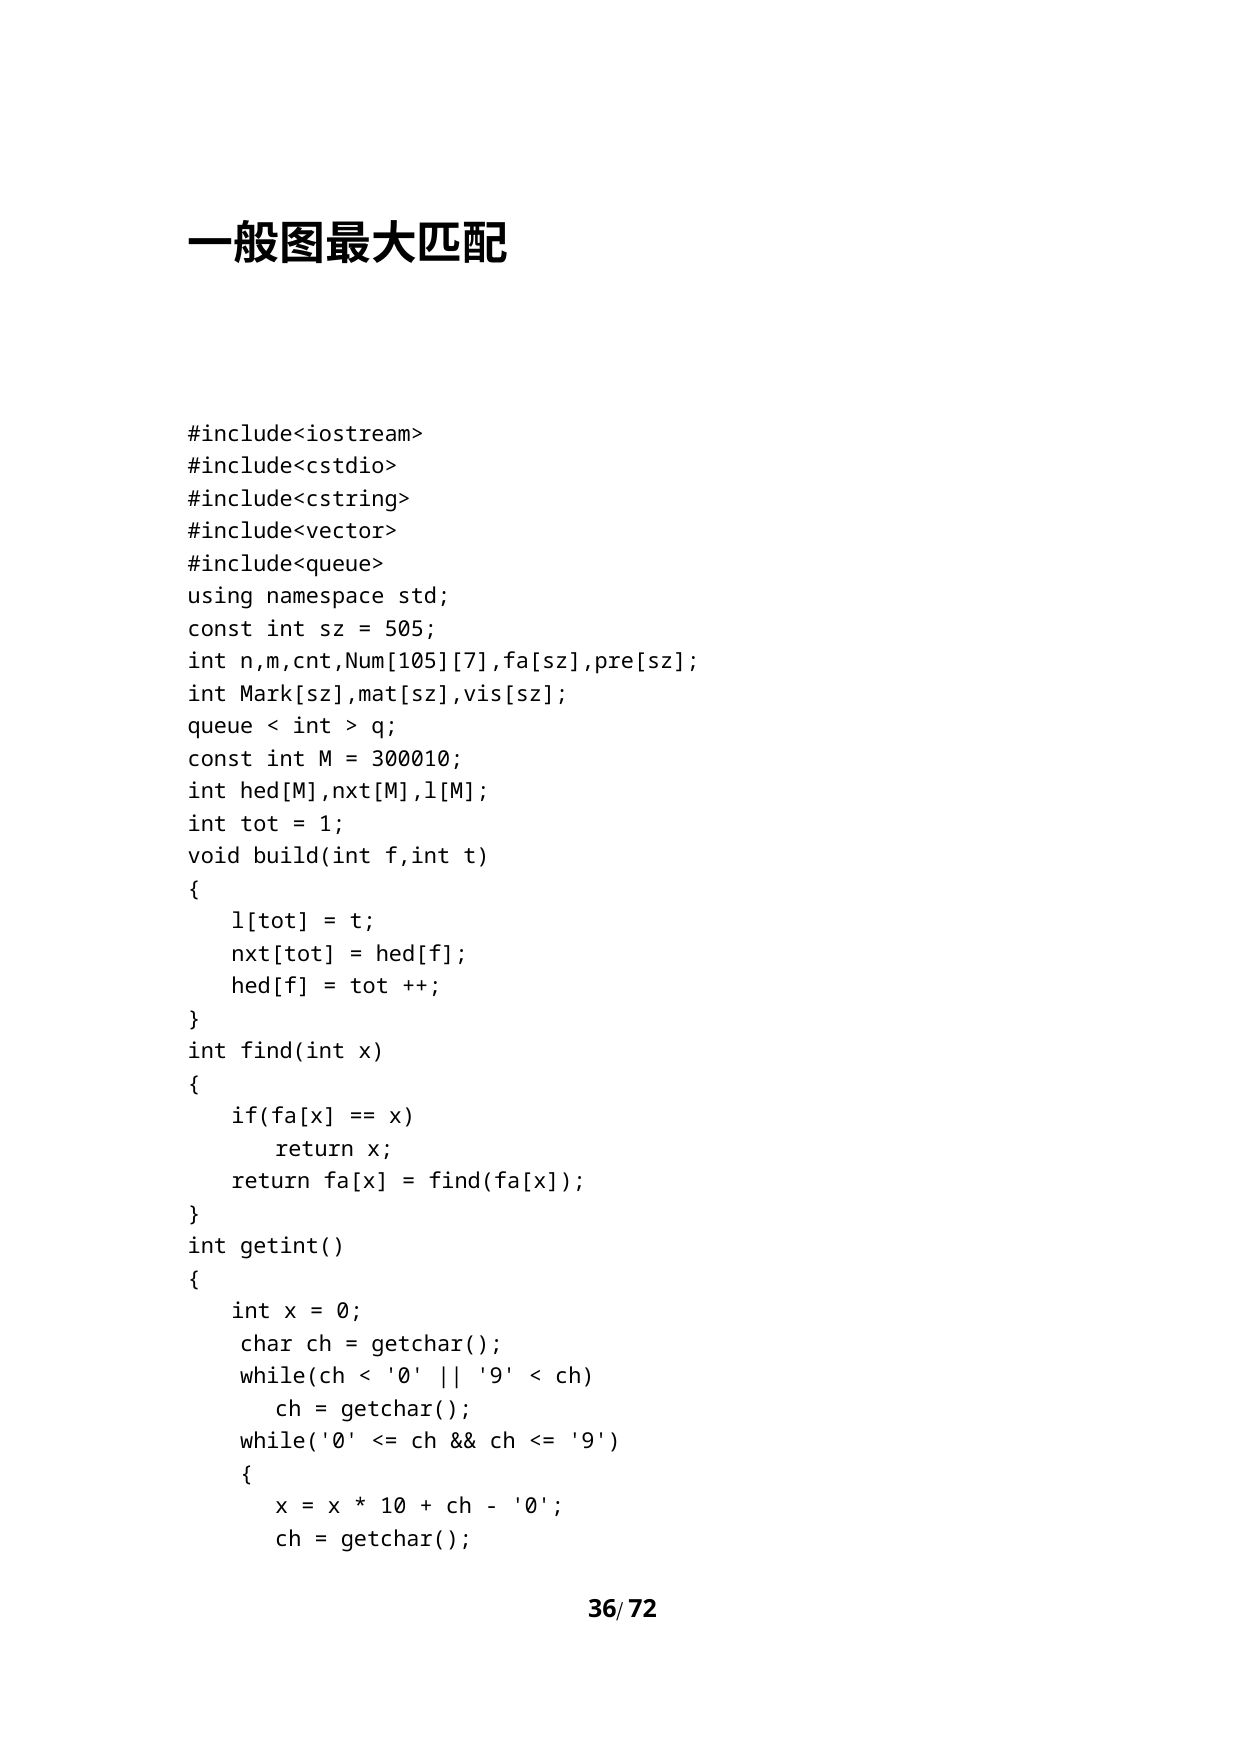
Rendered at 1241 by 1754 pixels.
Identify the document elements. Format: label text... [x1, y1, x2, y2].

text l[tot] = t; [187, 904, 1053, 936]
text void build(int f,int t) [187, 839, 1053, 871]
text } [187, 1196, 1053, 1229]
text int n,m,cnt,Num[105][7],fa[sz],pre[sz]; [187, 644, 1053, 676]
text return x; [187, 1131, 1053, 1164]
text { [187, 1066, 1053, 1099]
text if(fa[x] == x) [187, 1099, 1053, 1131]
text nxt[tot] = hed[f]; [187, 936, 1053, 969]
text } [187, 1001, 1053, 1034]
text #include<queue> [187, 546, 1053, 579]
text #include<iostream> [187, 416, 1053, 449]
text int Mark[sz],mat[sz],vis[sz]; [187, 676, 1053, 709]
text { [187, 1261, 1053, 1294]
text #include<cstring> [187, 481, 1053, 514]
text #include<vector> [187, 514, 1053, 546]
text const int M = 300010; [187, 741, 1053, 774]
text const int sz = 505; [187, 611, 1053, 644]
text int find(int x) [187, 1034, 1053, 1066]
text return fa[x] = find(fa[x]); [187, 1164, 1053, 1196]
text while(ch < '0' || '9' < ch) [187, 1359, 1053, 1391]
text while('0' <= ch && ch <= '9') [187, 1424, 1053, 1456]
text #include<cstdio> [187, 449, 1053, 481]
text x = x * 10 + ch - '0'; [187, 1489, 1053, 1521]
text ch = getchar(); [187, 1391, 1053, 1424]
text { [187, 1456, 1053, 1489]
text char ch = getchar(); [187, 1326, 1053, 1359]
subtitle 一般图最大匹配 [187, 191, 1053, 288]
text hed[f] = tot ++; [187, 969, 1053, 1001]
text int tot = 1; [187, 806, 1053, 839]
text int x = 0; [187, 1294, 1053, 1326]
text using namespace std; [187, 579, 1053, 611]
text int hed[M],nxt[M],l[M]; [187, 774, 1053, 806]
text { [187, 871, 1053, 904]
text ch = getchar(); [187, 1521, 1053, 1554]
text queue < int > q; [187, 709, 1053, 741]
text int getint() [187, 1229, 1053, 1261]
